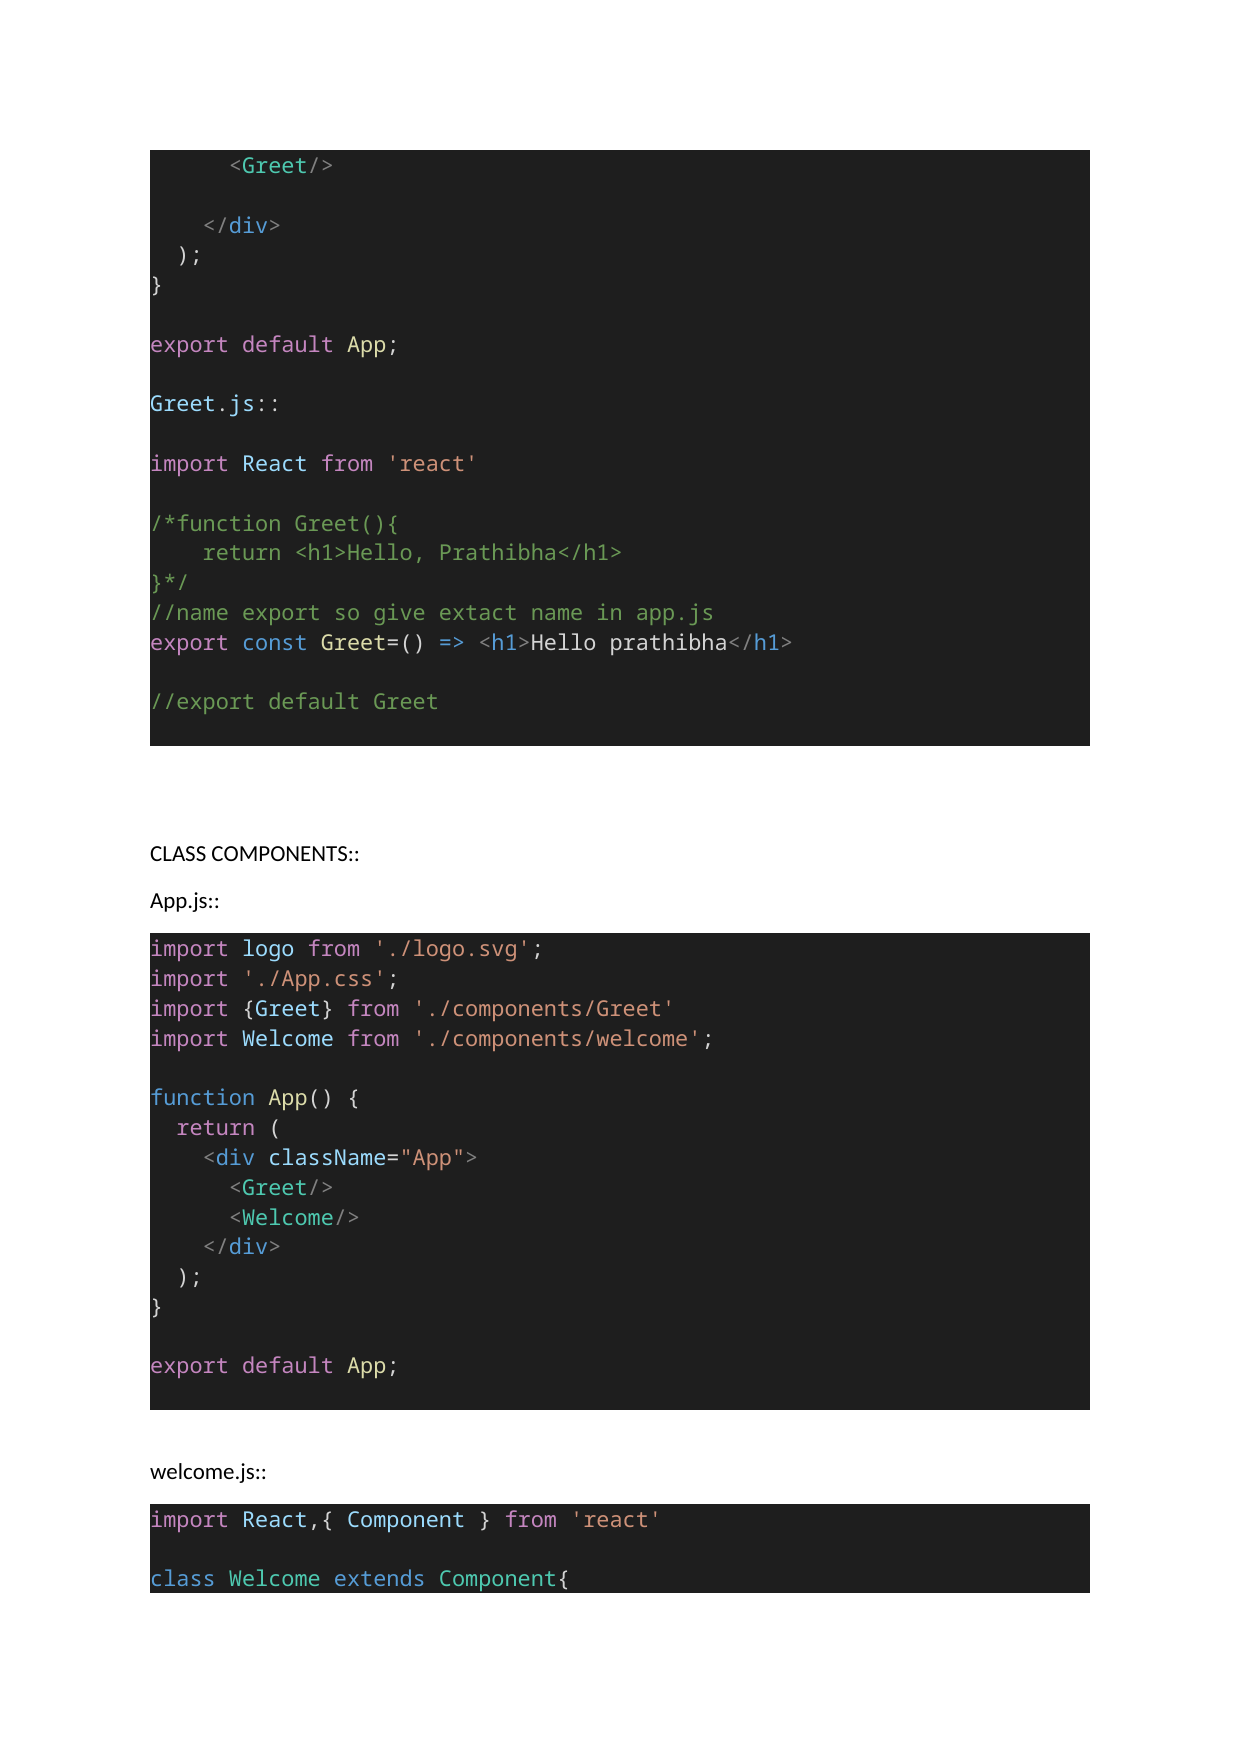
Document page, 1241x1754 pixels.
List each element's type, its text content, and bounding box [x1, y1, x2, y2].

text import './App.css'; [150, 963, 1090, 993]
text import logo from './logo.svg'; [150, 933, 1090, 963]
text } [150, 269, 1090, 299]
text return ( [150, 1112, 1090, 1142]
text import {Greet} from './components/Greet' [150, 993, 1090, 1023]
text ); [150, 239, 1090, 269]
text //name export so give extact name in app.js [150, 597, 1090, 627]
text return <h1>Hello, Prathibha</h1> [150, 537, 1090, 567]
text App.js:: [150, 886, 1090, 914]
text </div> [150, 209, 1090, 239]
text class Welcome extends Component{ [150, 1563, 1090, 1593]
text } [150, 1291, 1090, 1321]
text ); [150, 1261, 1090, 1291]
text //export default Greet [150, 686, 1090, 716]
text </div> [150, 1231, 1090, 1261]
text export default App; [150, 329, 1090, 358]
text Greet.js:: [150, 388, 1090, 418]
text welcome.js:: [150, 1457, 1090, 1485]
text /*function Greet(){ [150, 507, 1090, 537]
text <Greet/> [150, 1172, 1090, 1201]
text import React,{ Component } from 'react' [150, 1504, 1090, 1533]
text import React from 'react' [150, 448, 1090, 478]
text <div className="App"> [150, 1142, 1090, 1172]
text export const Greet=() => <h1>Hello prathibha</h1> [150, 627, 1090, 656]
text import Welcome from './components/welcome'; [150, 1023, 1090, 1052]
text <Greet/> [150, 150, 1090, 180]
text <Welcome/> [150, 1201, 1090, 1231]
text export default App; [150, 1350, 1090, 1380]
text }*/ [150, 567, 1090, 597]
text CLASS COMPONENTS:: [150, 839, 1090, 868]
text function App() { [150, 1082, 1090, 1112]
